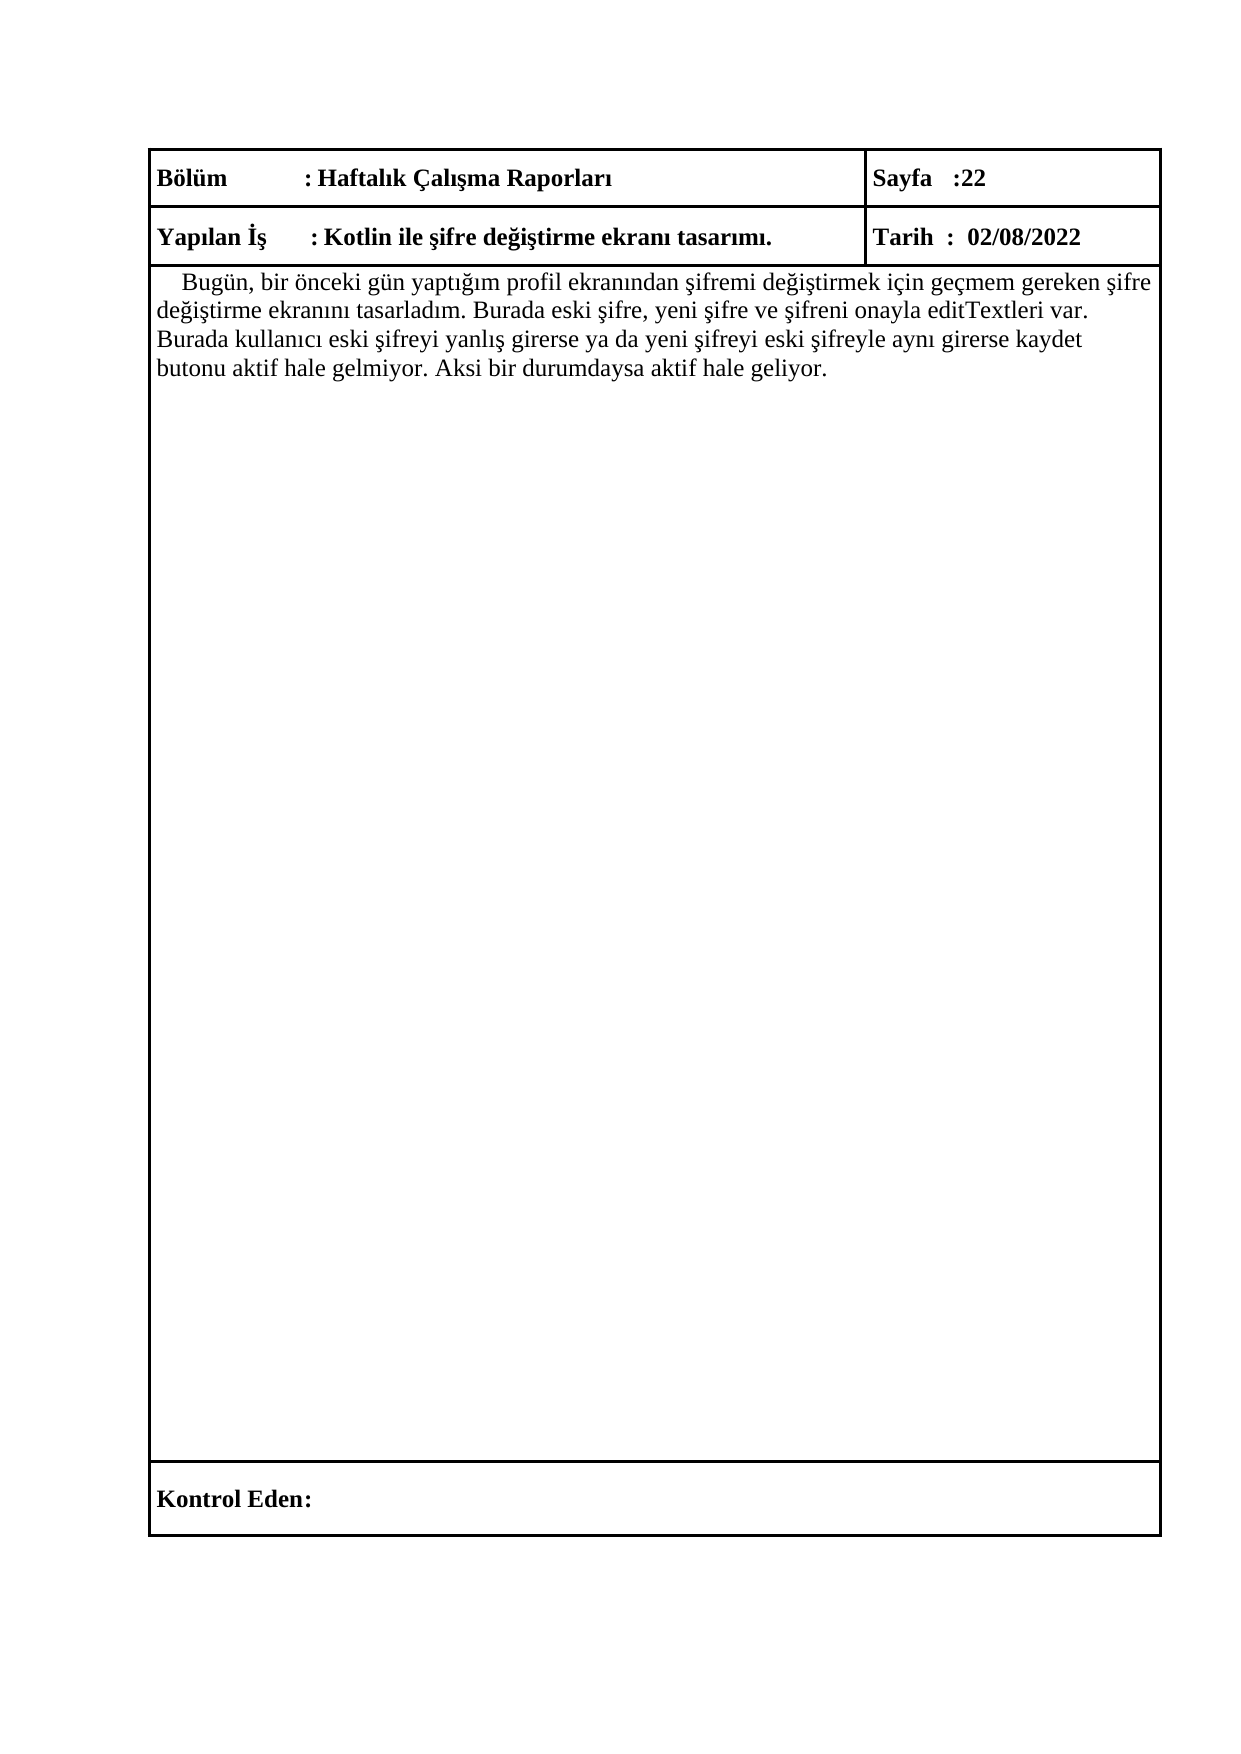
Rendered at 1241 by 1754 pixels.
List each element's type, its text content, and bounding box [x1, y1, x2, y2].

table_header Sayfa :22 [867, 151, 1159, 205]
table_cell Yapılan İş : Kotlin ile şifre değiştirme ekranı tasarımı. [151, 208, 864, 263]
table_cell Bugün, bir önceki gün yaptığım profil ekranından şifremi değiştirmek için geçmem gereken şifre değiştirme ekranını tasarladım. Burada eski şifre, yeni şifre ve şifreni onayla editTextleri var. Burada kullanıcı eski şifreyi yanlış girerse ya da yeni şifreyi eski şifreyle aynı girerse kaydet butonu aktif hale gelmiyor. Aksi bir durumdaysa aktif hale geliyor. [151, 267, 1159, 1460]
table_cell Kontrol Eden : [151, 1463, 1159, 1534]
table_header Bölüm : Haftalık Çalışma Raporları [151, 151, 864, 205]
table_cell Tarih : 02/08/2022 [867, 208, 1159, 263]
